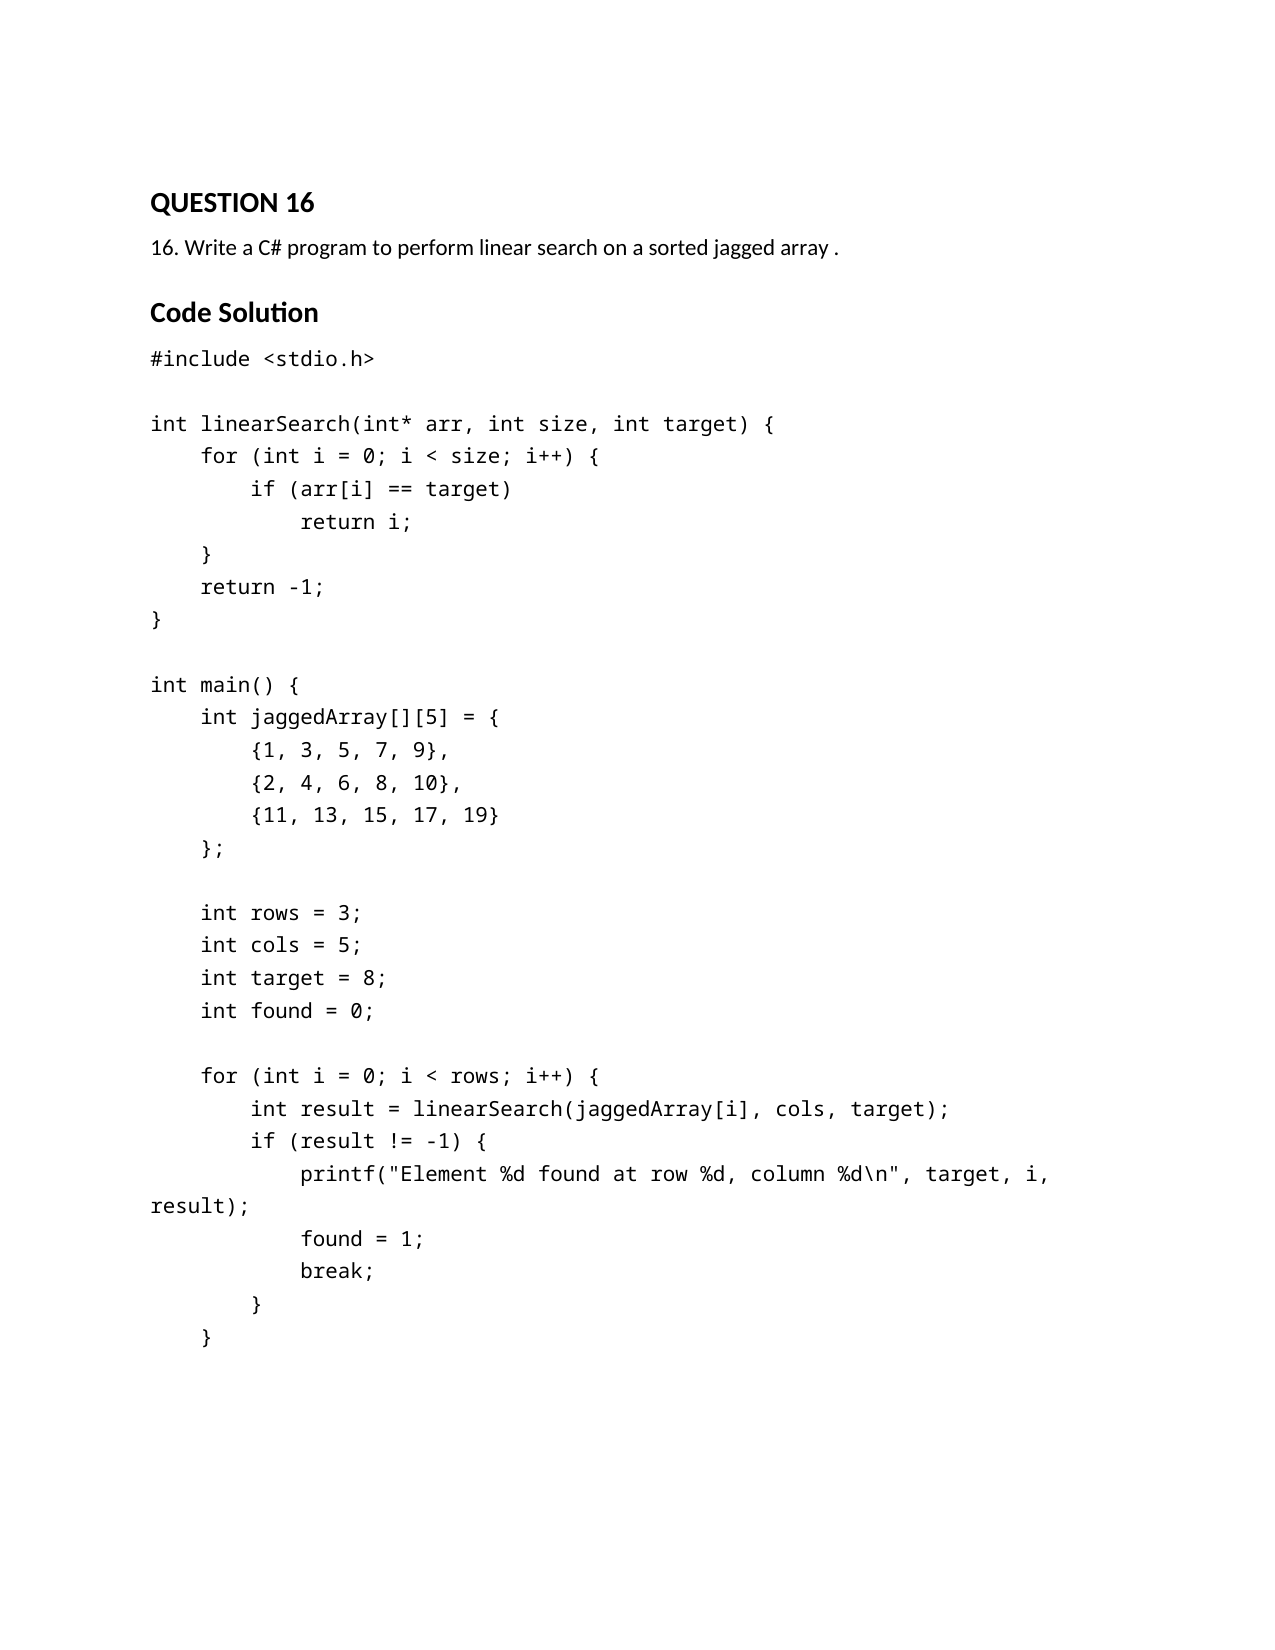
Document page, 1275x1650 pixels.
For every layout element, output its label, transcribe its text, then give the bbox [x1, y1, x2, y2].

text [150, 344, 1064, 1350]
text 16. Write a C# program to perform linear search on a sorted jagged array . [150, 233, 1064, 261]
subtitle Code Solution [150, 294, 1064, 330]
subtitle QUESTION 16 [150, 184, 1064, 219]
